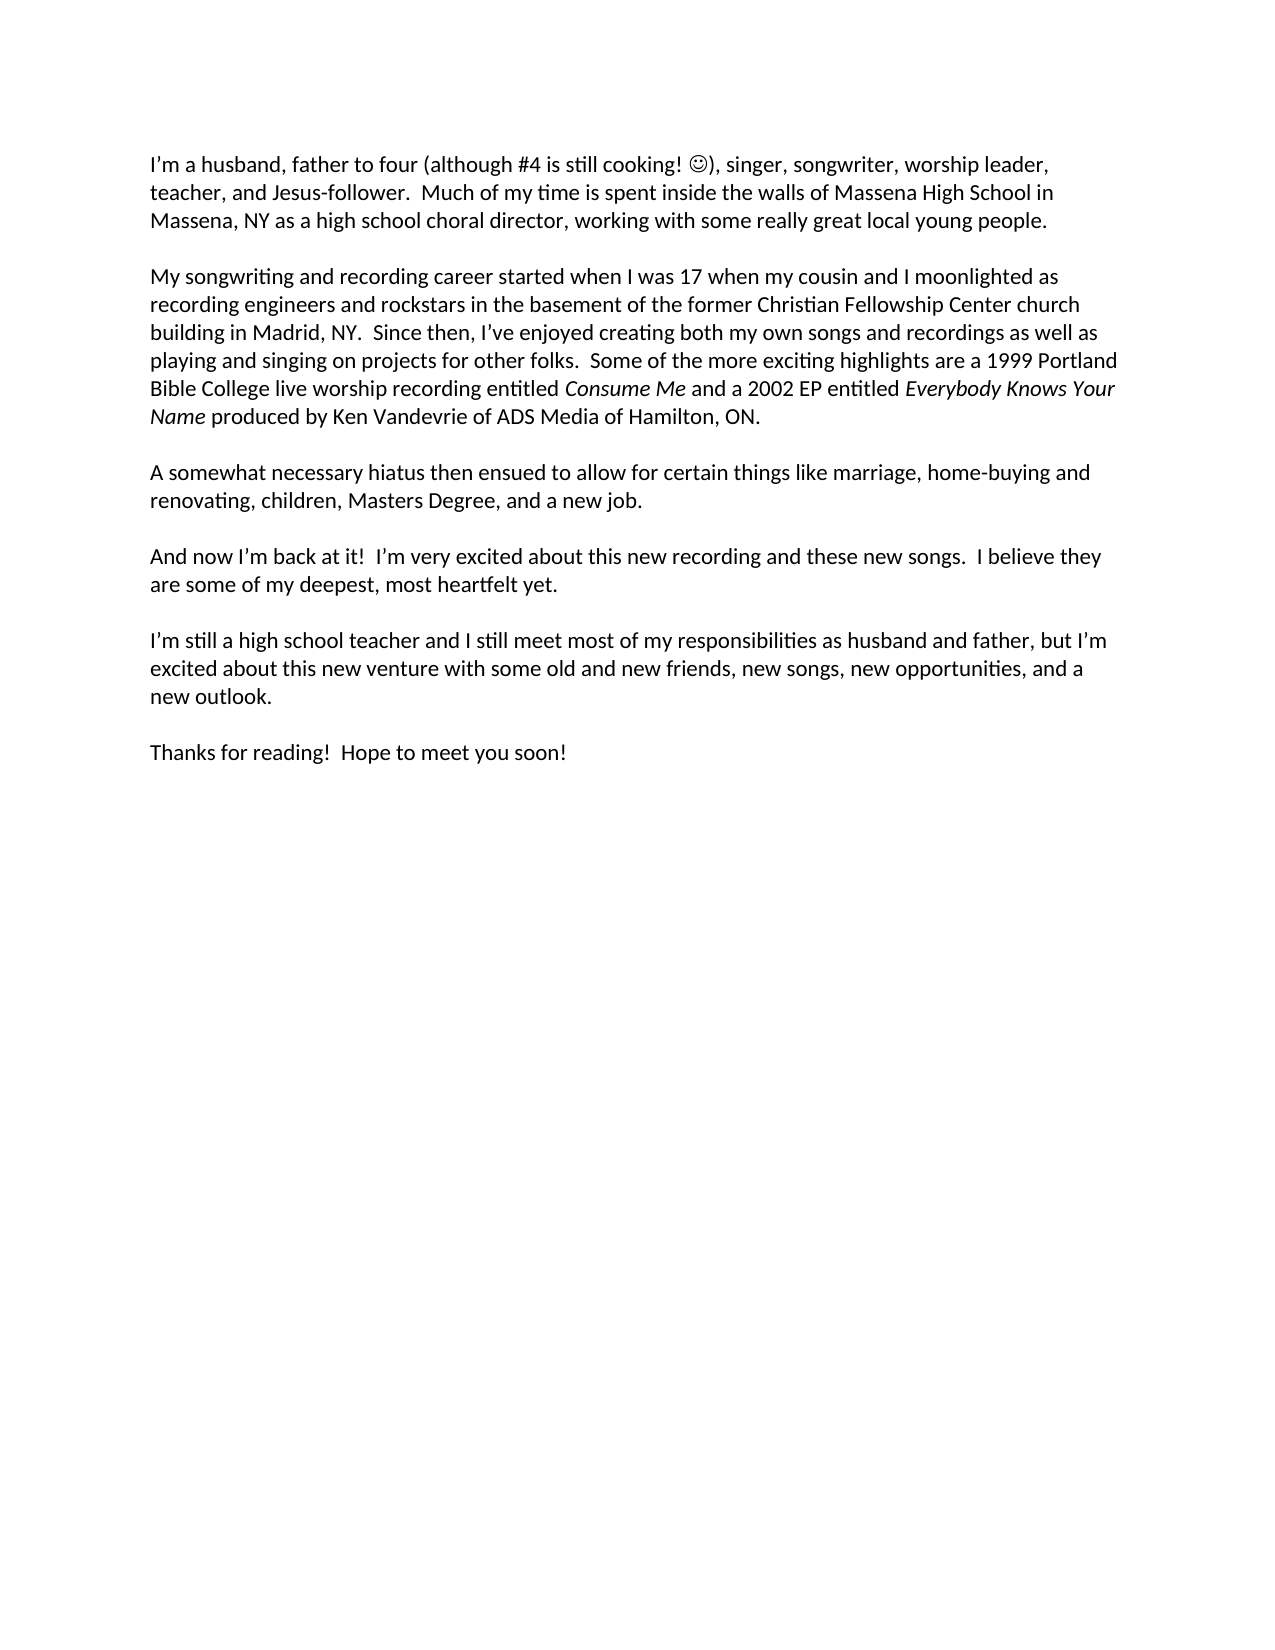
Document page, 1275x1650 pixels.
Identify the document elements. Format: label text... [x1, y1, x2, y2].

text I’m a husband, father to four (although #4 is still cooking! ), singer, songwriter, worship leader, teacher, and Jesus-follower. Much of my time is spent inside the walls of Massena High School in Massena, NY as a high school choral director, working with some really great local young people. [150, 150, 1125, 234]
text My songwriting and recording career started when I was 17 when my cousin and I moonlighted as recording engineers and rockstars in the basement of the former Christian Fellowship Center church building in Madrid, NY. Since then, I’ve enjoyed creating both my own songs and recordings as well as playing and singing on projects for other folks. Some of the more exciting highlights are a 1999 Portland Bible College live worship recording entitled Consume Me and a 2002 EP entitled Everybody Knows Your Name produced by Ken Vandevrie of ADS Media of Hamilton, ON. [150, 262, 1125, 430]
text And now I’m back at it! I’m very excited about this new recording and these new songs. I believe they are some of my deepest, most heartfelt yet. [150, 542, 1125, 598]
text Thanks for reading! Hope to meet you soon! [150, 738, 1125, 766]
text A somewhat necessary hiatus then ensued to allow for certain things like marriage, home-buying and renovating, children, Masters Degree, and a new job. [150, 458, 1125, 514]
text I’m still a high school teacher and I still meet most of my responsibilities as husband and father, but I’m excited about this new venture with some old and new friends, new songs, new opportunities, and a new outlook. [150, 626, 1125, 710]
